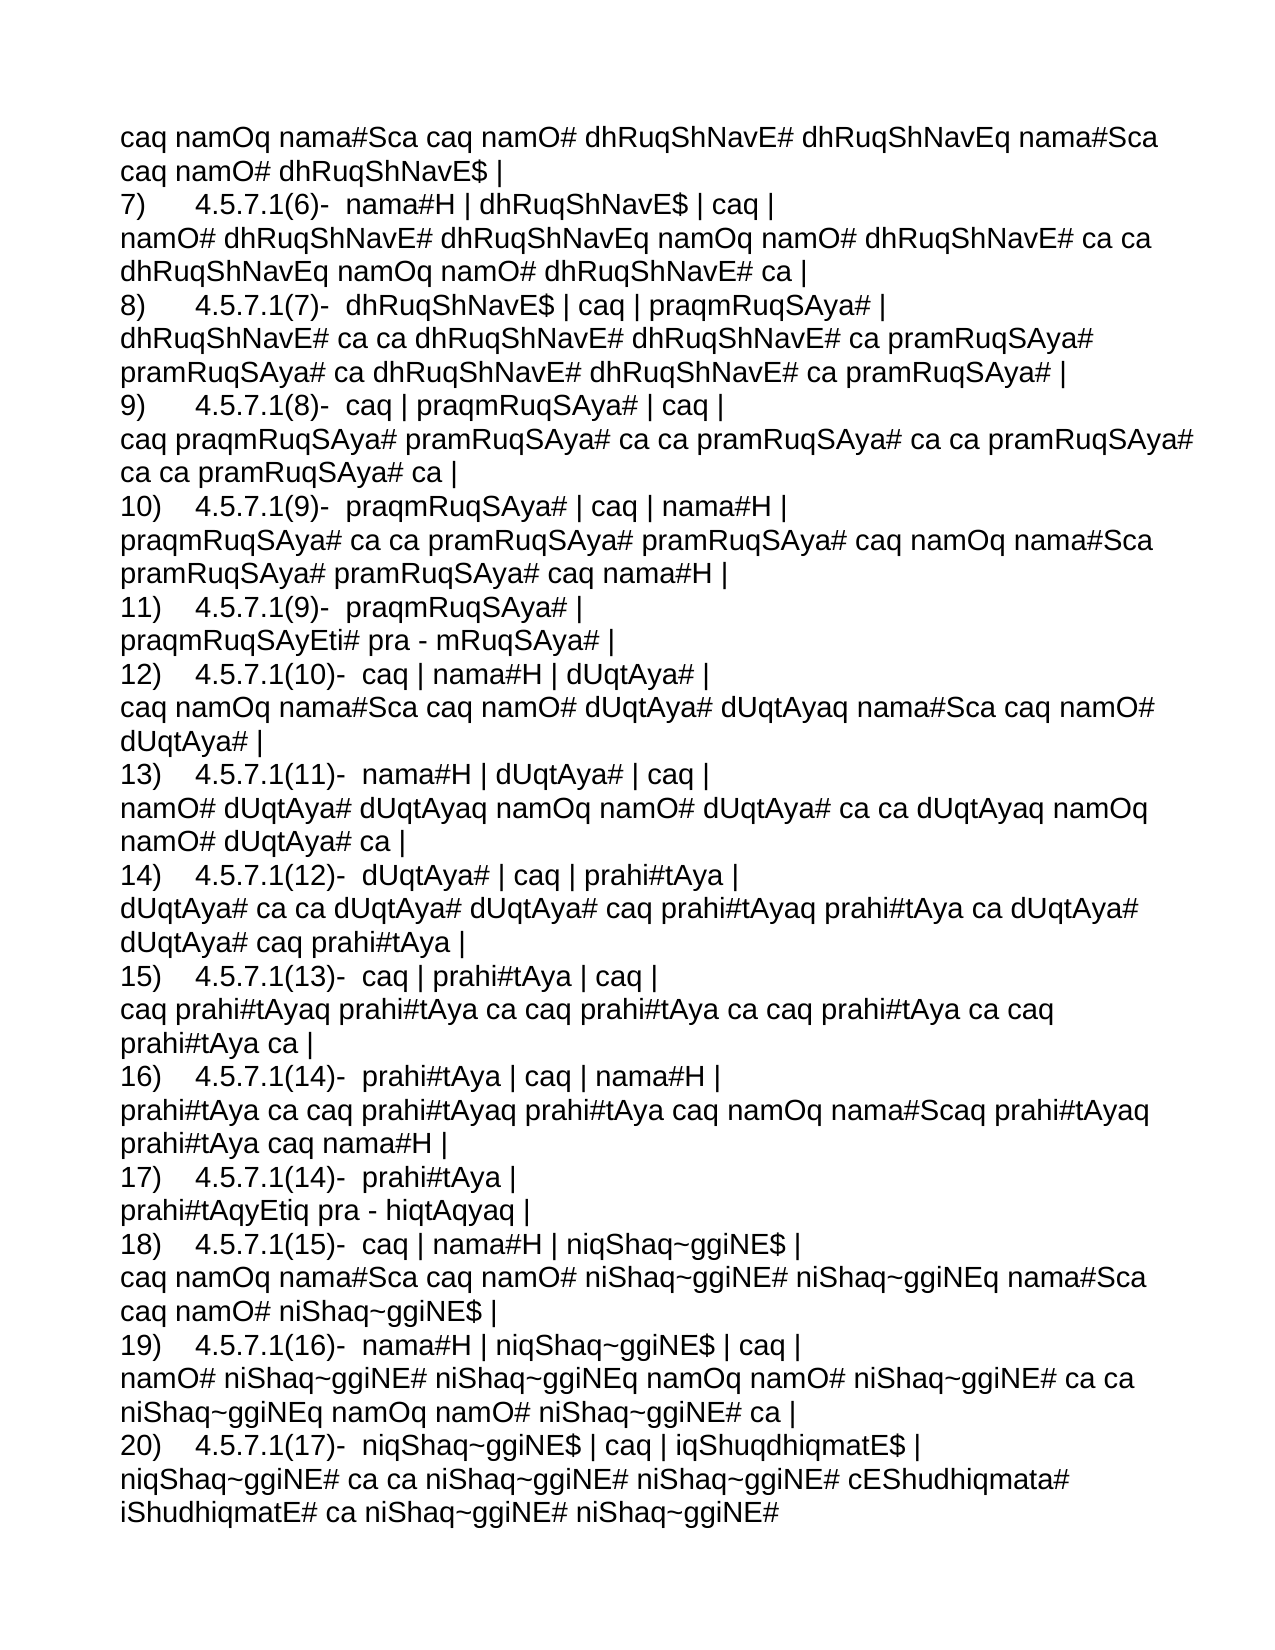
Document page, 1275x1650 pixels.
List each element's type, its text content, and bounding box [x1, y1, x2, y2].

text praqmRuqSAyEti# pra - mRuqSAya# | [120, 623, 1200, 657]
text 19) 4.5.7.1(16)- nama#H | niqShaq~ggiNE$ | caq | [120, 1327, 1200, 1361]
text niqShaq~ggiNE# ca ca niShaq~ggiNE# niShaq~ggiNE# cEShudhiqmata# iShudhiqmatE# ca niShaq~ggiNE# niShaq~ggiNE# [120, 1462, 1200, 1529]
text 12) 4.5.7.1(10)- caq | nama#H | dUqtAya# | [120, 657, 1200, 690]
text 14) 4.5.7.1(12)- dUqtAya# | caq | prahi#tAya | [120, 858, 1200, 891]
text 16) 4.5.7.1(14)- prahi#tAya | caq | nama#H | [120, 1059, 1200, 1093]
text 8) 4.5.7.1(7)- dhRuqShNavE$ | caq | praqmRuqSAya# | [120, 288, 1200, 321]
text prahi#tAqyEtiq pra - hiqtAqyaq | [120, 1193, 1200, 1227]
text dUqtAya# ca ca dUqtAya# dUqtAya# caq prahi#tAyaq prahi#tAya ca dUqtAya# dUqtAya# caq prahi#tAya | [120, 891, 1200, 958]
text 18) 4.5.7.1(15)- caq | nama#H | niqShaq~ggiNE$ | [120, 1227, 1200, 1260]
text 17) 4.5.7.1(14)- prahi#tAya | [120, 1160, 1200, 1193]
text dhRuqShNavE# ca ca dhRuqShNavE# dhRuqShNavE# ca pramRuqSAya# pramRuqSAya# ca dhRuqShNavE# dhRuqShNavE# ca pramRuqSAya# | [120, 321, 1200, 388]
text praqmRuqSAya# ca ca pramRuqSAya# pramRuqSAya# caq namOq nama#Sca pramRuqSAya# pramRuqSAya# caq nama#H | [120, 522, 1200, 589]
text prahi#tAya ca caq prahi#tAyaq prahi#tAya caq namOq nama#Scaq prahi#tAyaq prahi#tAya caq nama#H | [120, 1093, 1200, 1160]
text 11) 4.5.7.1(9)- praqmRuqSAya# | [120, 589, 1200, 623]
text 7) 4.5.7.1(6)- nama#H | dhRuqShNavE$ | caq | [120, 187, 1200, 221]
text caq prahi#tAyaq prahi#tAya ca caq prahi#tAya ca caq prahi#tAya ca caq prahi#tAya ca | [120, 992, 1200, 1059]
text namO# dUqtAya# dUqtAyaq namOq namO# dUqtAya# ca ca dUqtAyaq namOq namO# dUqtAya# ca | [120, 791, 1200, 858]
text caq namOq nama#Sca caq namO# niShaq~ggiNE# niShaq~ggiNEq nama#Sca caq namO# niShaq~ggiNE$ | [120, 1260, 1200, 1327]
text 13) 4.5.7.1(11)- nama#H | dUqtAya# | caq | [120, 757, 1200, 791]
text 10) 4.5.7.1(9)- praqmRuqSAya# | caq | nama#H | [120, 489, 1200, 522]
text 20) 4.5.7.1(17)- niqShaq~ggiNE$ | caq | iqShuqdhiqmatE$ | [120, 1428, 1200, 1462]
text caq namOq nama#Sca caq namO# dUqtAya# dUqtAyaq nama#Sca caq namO# dUqtAya# | [120, 690, 1200, 757]
text namO# niShaq~ggiNE# niShaq~ggiNEq namOq namO# niShaq~ggiNE# ca ca niShaq~ggiNEq namOq namO# niShaq~ggiNE# ca | [120, 1361, 1200, 1428]
text 15) 4.5.7.1(13)- caq | prahi#tAya | caq | [120, 958, 1200, 992]
text namO# dhRuqShNavE# dhRuqShNavEq namOq namO# dhRuqShNavE# ca ca dhRuqShNavEq namOq namO# dhRuqShNavE# ca | [120, 221, 1200, 288]
text caq namOq nama#Sca caq namO# dhRuqShNavE# dhRuqShNavEq nama#Sca caq namO# dhRuqShNavE$ | [120, 120, 1200, 187]
text 9) 4.5.7.1(8)- caq | praqmRuqSAya# | caq | [120, 388, 1200, 422]
text caq praqmRuqSAya# pramRuqSAya# ca ca pramRuqSAya# ca ca pramRuqSAya# ca ca pramRuqSAya# ca | [120, 422, 1200, 489]
